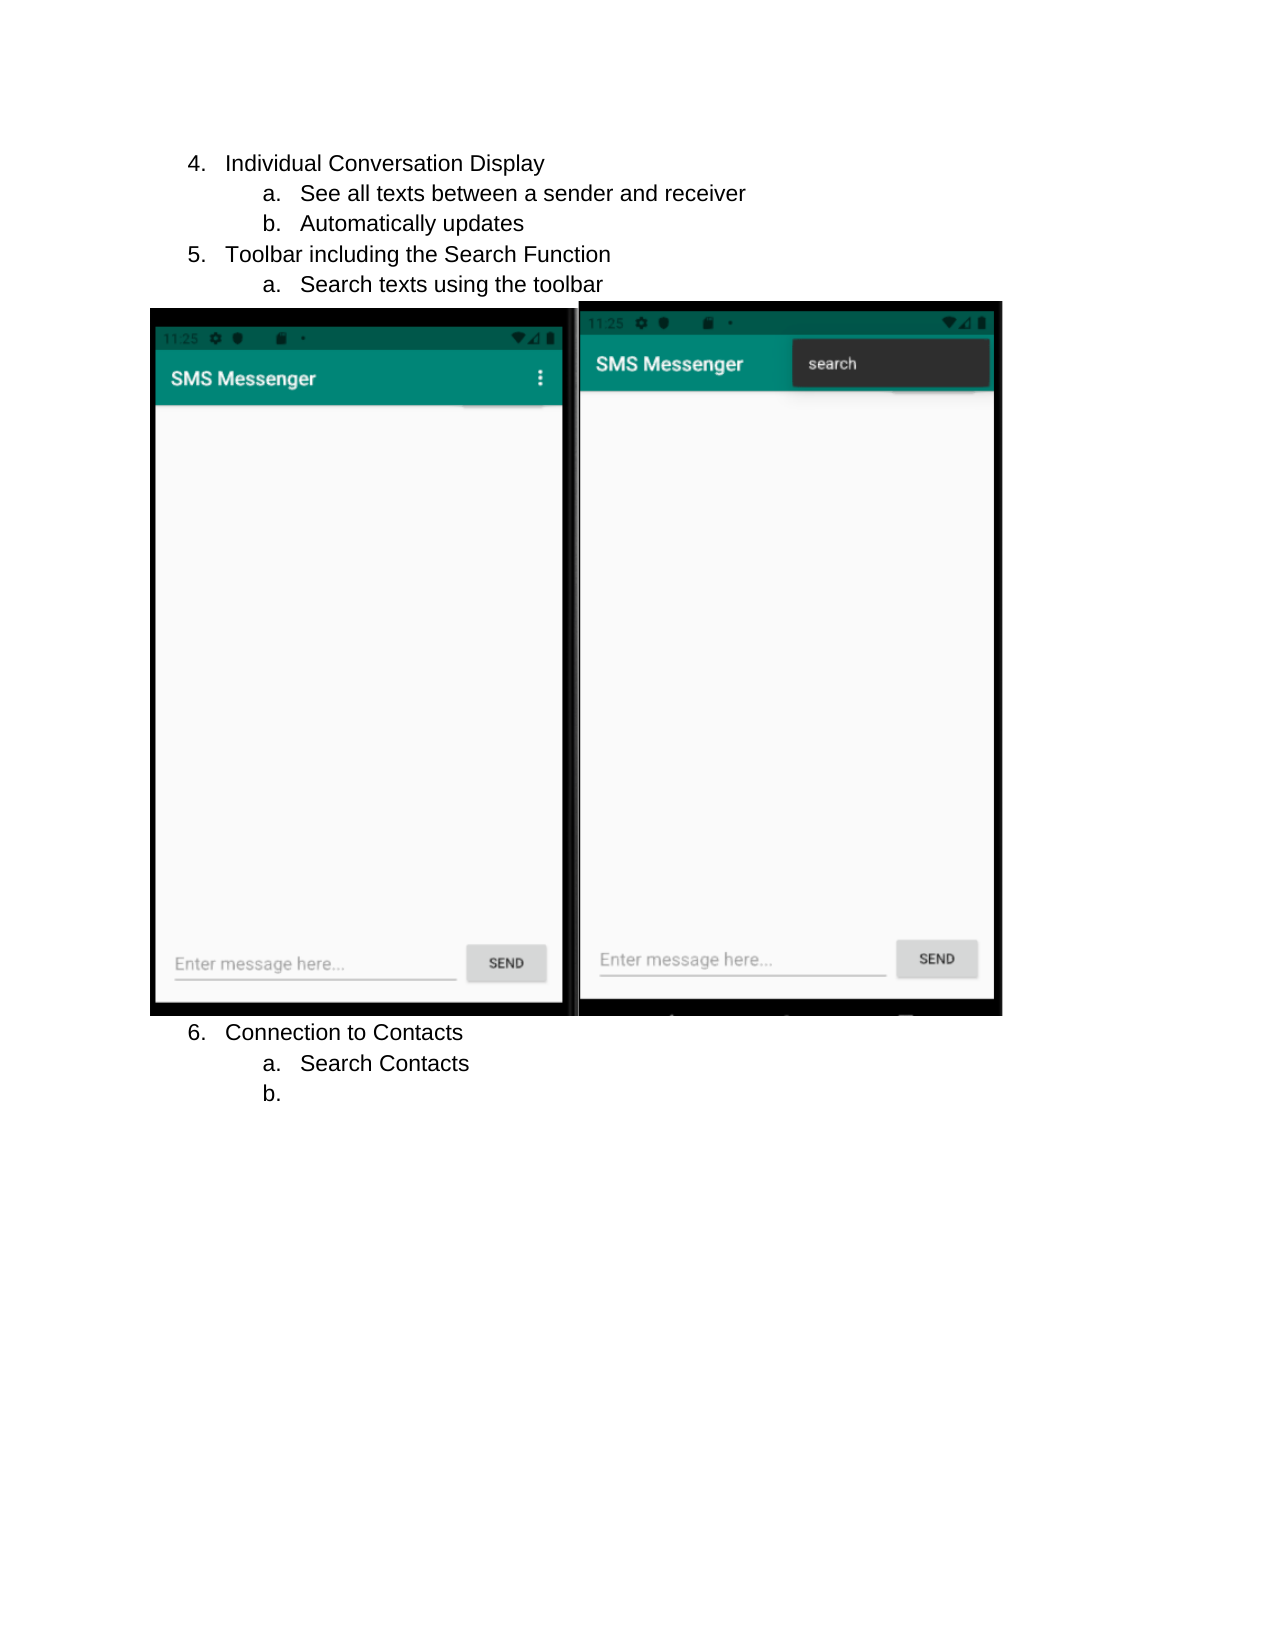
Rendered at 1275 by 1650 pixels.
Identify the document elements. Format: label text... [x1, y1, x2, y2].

list Connection to Contacts [187, 1019, 1125, 1046]
list Individual Conversation Display [187, 150, 1125, 176]
list Automatically updates [262, 210, 1125, 237]
list Toolbar including the Search Function [187, 241, 1125, 267]
picture [150, 301, 1003, 1016]
list See all texts between a sender and receiver [262, 180, 1125, 207]
list Search texts using the toolbar [262, 271, 1125, 297]
list Search Contacts [262, 1049, 1125, 1076]
